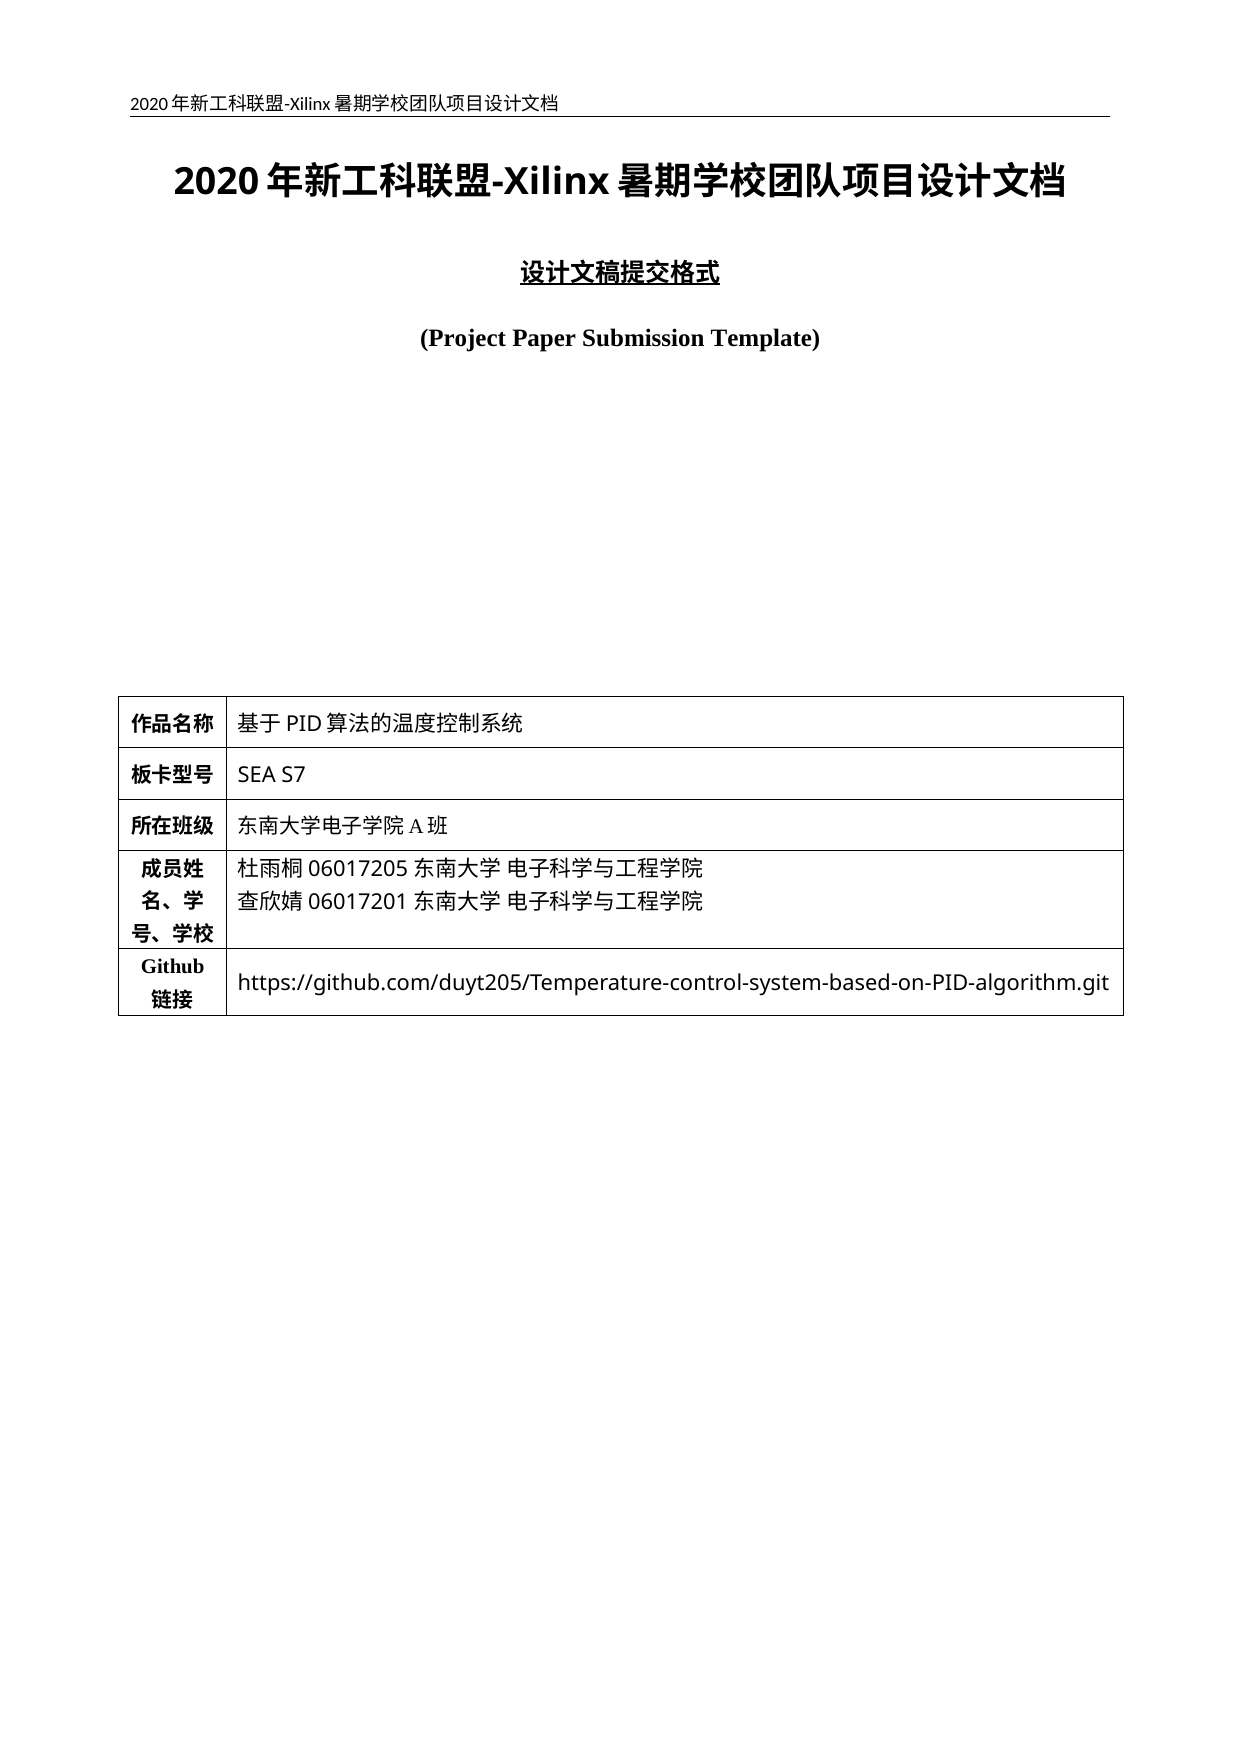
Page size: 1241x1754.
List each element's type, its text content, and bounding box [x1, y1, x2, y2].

text 2020年新工科联盟-Xilinx暑期学校团队项目设计文档 [130, 146, 1110, 211]
table_cell SEA S7 [227, 748, 1123, 798]
table_header 基于PID算法的温度控制系统 [227, 697, 1123, 747]
table_cell Github链接 [119, 949, 226, 1015]
text 设计文稿提交格式 [130, 238, 1110, 303]
table_cell 成员姓名、学号、学校 [119, 851, 226, 948]
table_header 作品名称 [119, 697, 226, 747]
table_cell 东南大学电子学院A班 [227, 800, 1123, 850]
table_cell 所在班级 [119, 800, 226, 850]
table_cell 杜雨桐 06017205 东南大学 电子科学与工程学院 查欣婧 06017201 东南大学 电子科学与工程学院 [227, 851, 1123, 948]
text (Project Paper Submission Template) [130, 321, 1110, 353]
table_cell https://github.com/duyt205/Temperature-control-system-based-on-PID-algorithm.git [227, 949, 1123, 1015]
table_cell 板卡型号 [119, 748, 226, 798]
